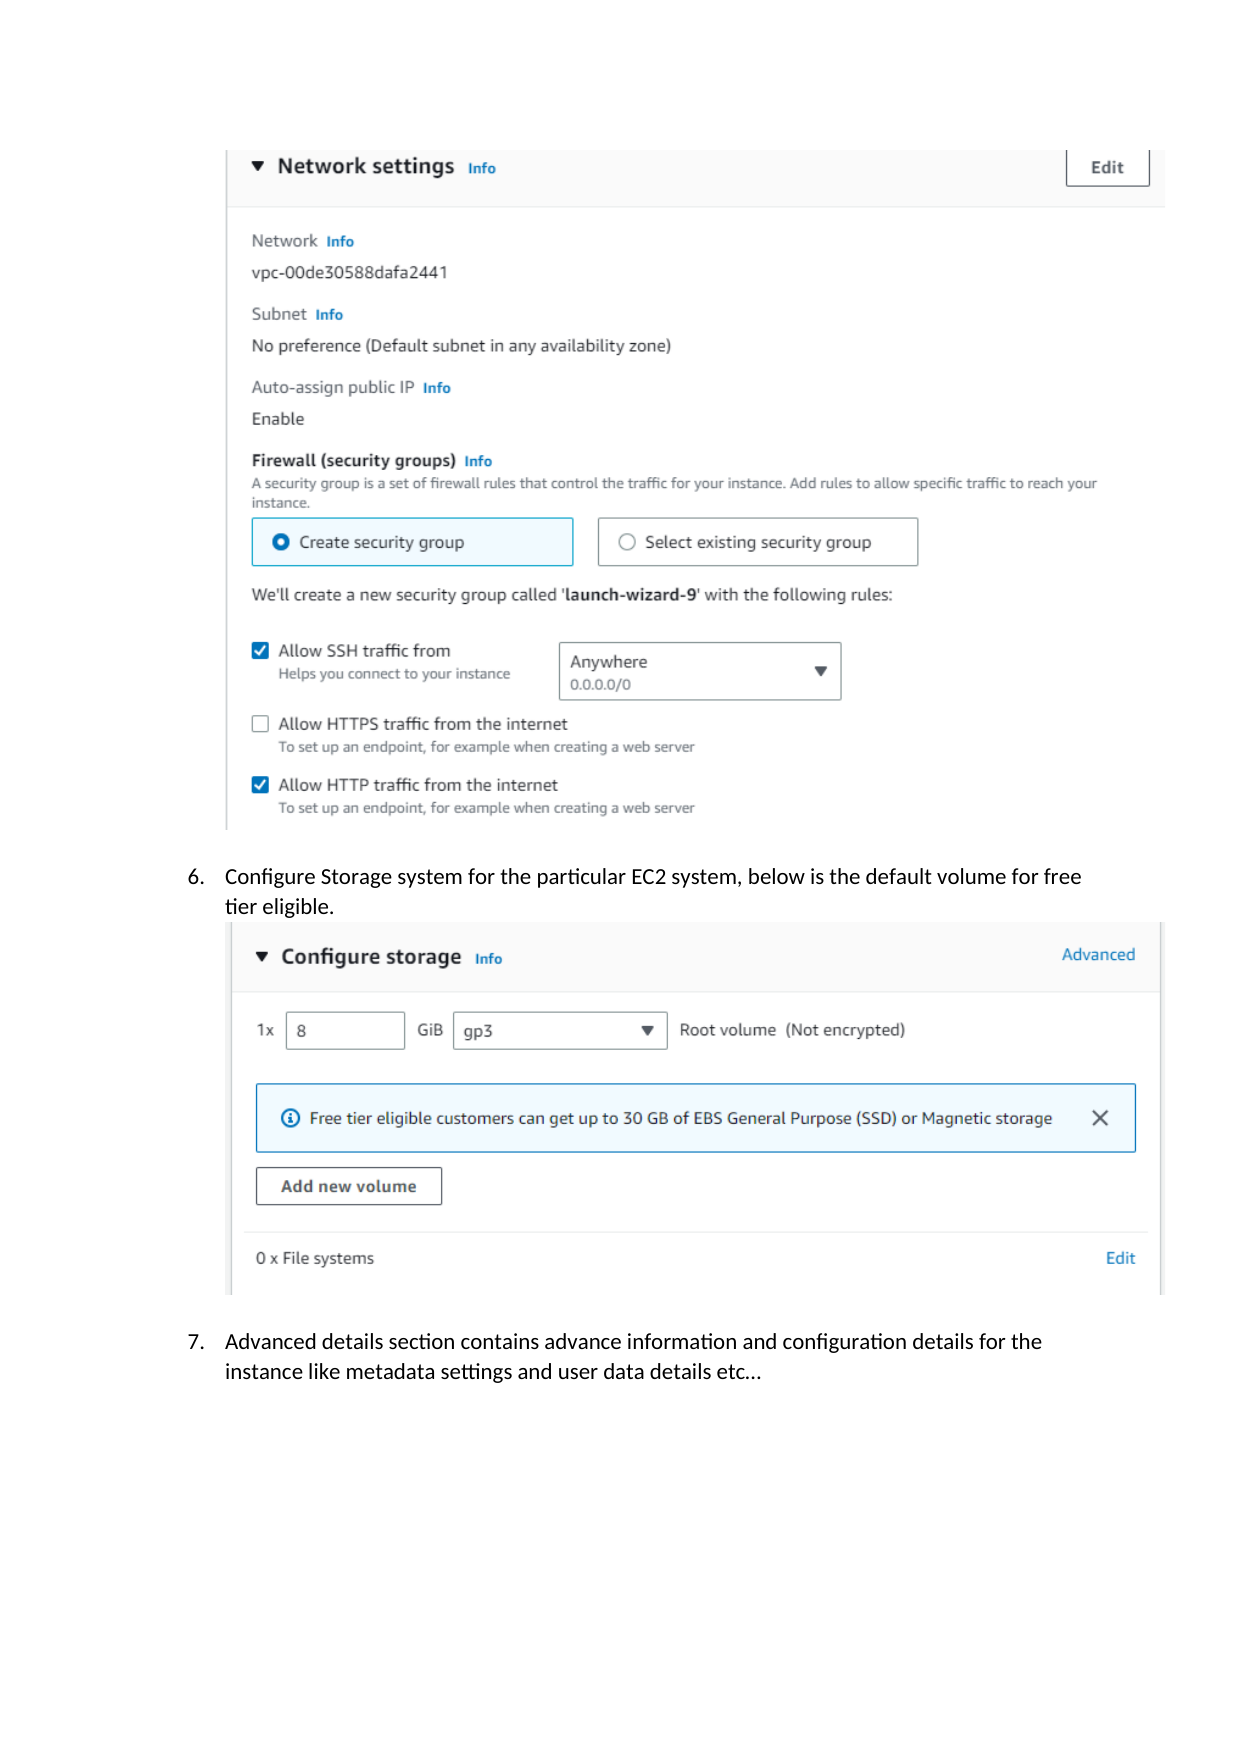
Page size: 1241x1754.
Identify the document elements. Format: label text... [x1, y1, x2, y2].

list Configure Storage system for the particular EC2 system, below is the default volume for free tier eligible. [187, 862, 1090, 920]
list Advanced details section contains advance information and configuration details for the instance like metadata settings and user data details etc… [187, 1327, 1090, 1385]
picture [225, 922, 1166, 1295]
picture [225, 150, 1166, 830]
